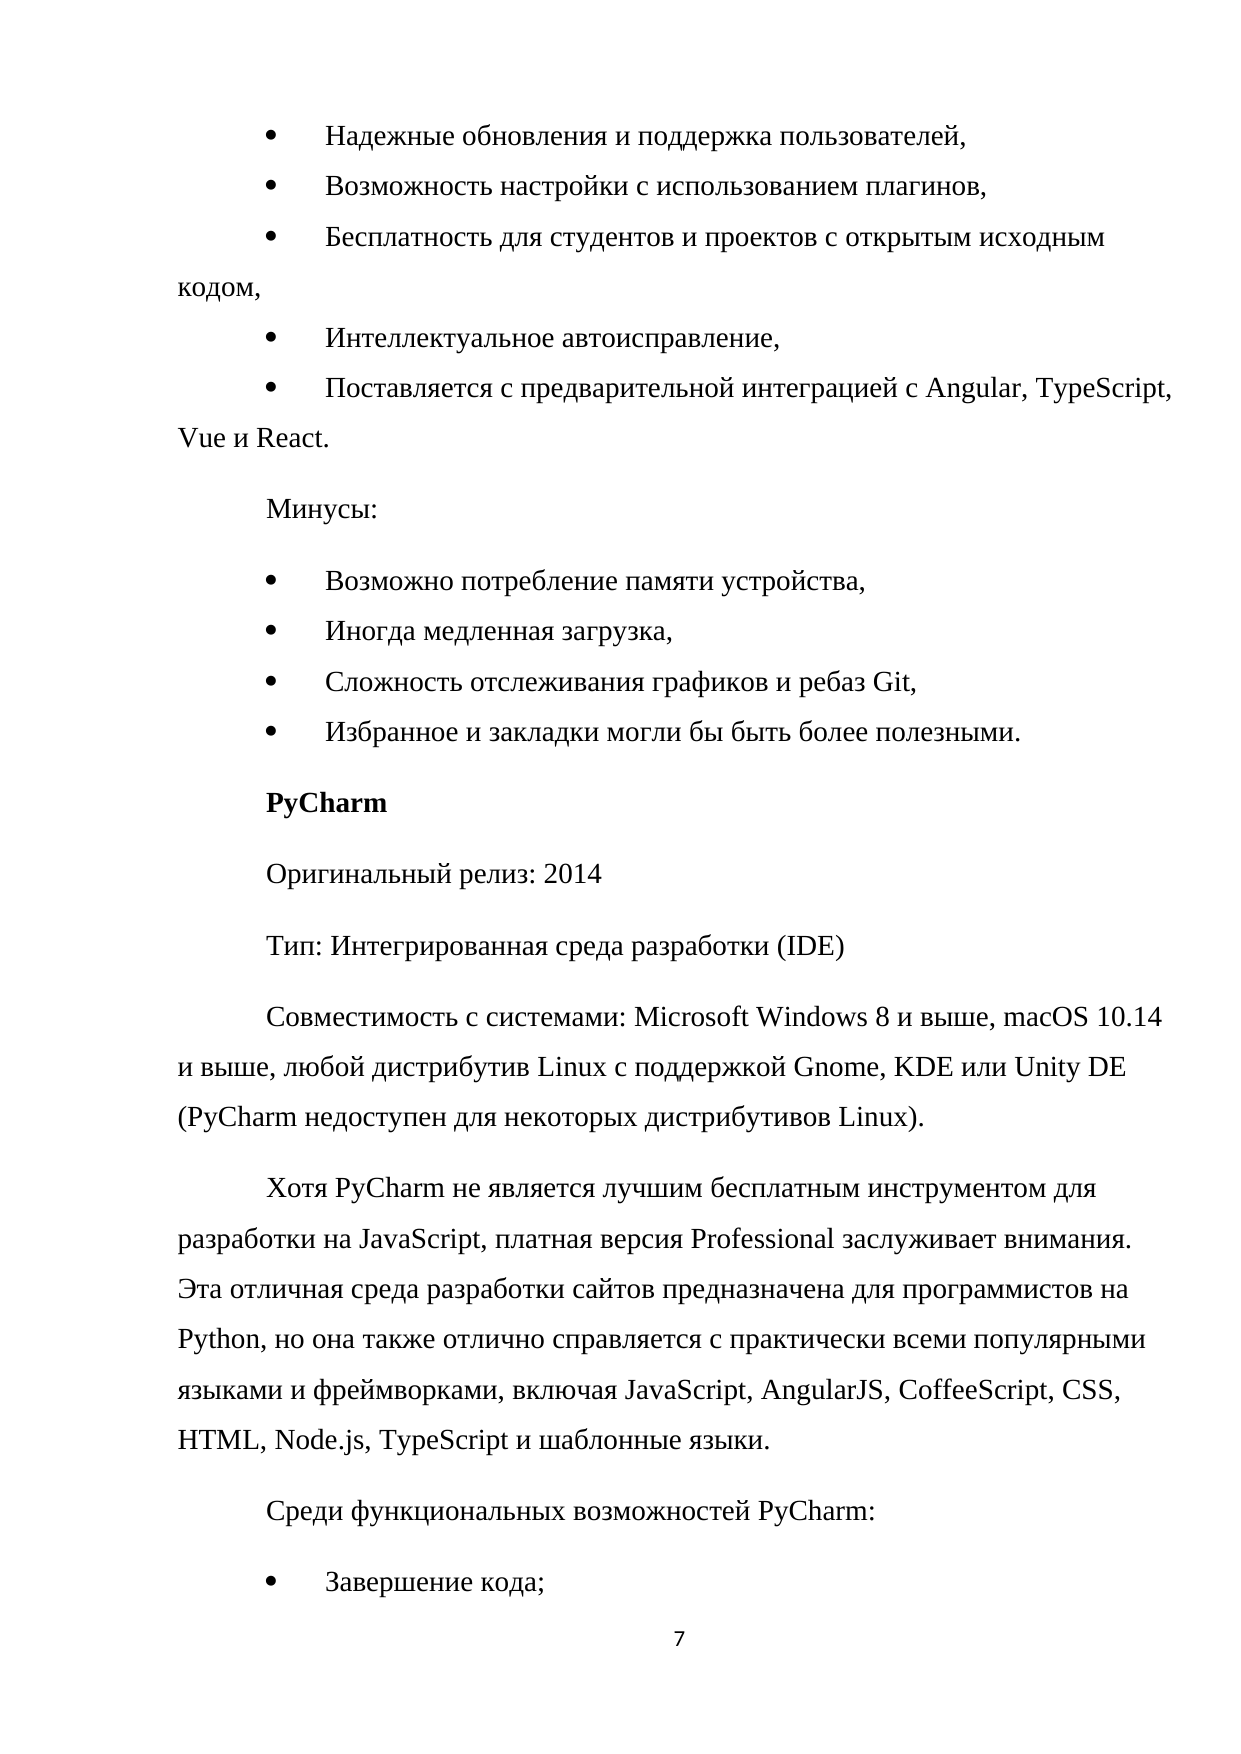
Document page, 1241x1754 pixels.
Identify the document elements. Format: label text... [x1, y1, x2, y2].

list Сложность отслеживания графиков и ребаз Git, [177, 664, 1181, 697]
text Совместимость с системами: Microsoft Windows 8 и выше, macOS 10.14 и выше, любой дистрибутив Linux с поддержкой Gnome, KDE или Unity DE (PyCharm недоступен для некоторых дистрибутивов Linux). [177, 999, 1181, 1133]
list Избранное и закладки могли бы быть более полезными. [177, 714, 1181, 748]
list Интеллектуальное автоисправление, [177, 320, 1181, 353]
text Хотя PyCharm не является лучшим бесплатным инструментом для разработки на JavaScript, платная версия Professional заслуживает внимания. Эта отличная среда разработки сайтов предназначена для программистов на Python, но она также отлично справляется с практически всеми популярными языками и фреймворками, включая JavaScript, AngularJS, CoffeeScript, CSS, HTML, Node.js, TypeScript и шаблонные языки. [177, 1171, 1181, 1456]
list Возможно потребление памяти устройства, [177, 563, 1181, 596]
text PyCharm [177, 785, 1181, 819]
text Оригинальный релиз: 2014 [177, 856, 1181, 890]
list Иногда медленная загрузка, [177, 613, 1181, 647]
text Среди функциональных возможностей PyCharm: [177, 1493, 1181, 1527]
list Поставляется с предварительной интеграцией с Angular, TypeScript, Vue и React. [177, 370, 1181, 454]
list Бесплатность для студентов и проектов с открытым исходным кодом, [177, 219, 1181, 303]
text Тип: Интегрированная среда разработки (IDE) [177, 928, 1181, 961]
list Возможность настройки с использованием плагинов, [177, 168, 1181, 202]
list Завершение кода; [177, 1564, 1181, 1598]
text Минусы: [177, 492, 1181, 525]
list Надежные обновления и поддержка пользователей, [177, 118, 1181, 152]
